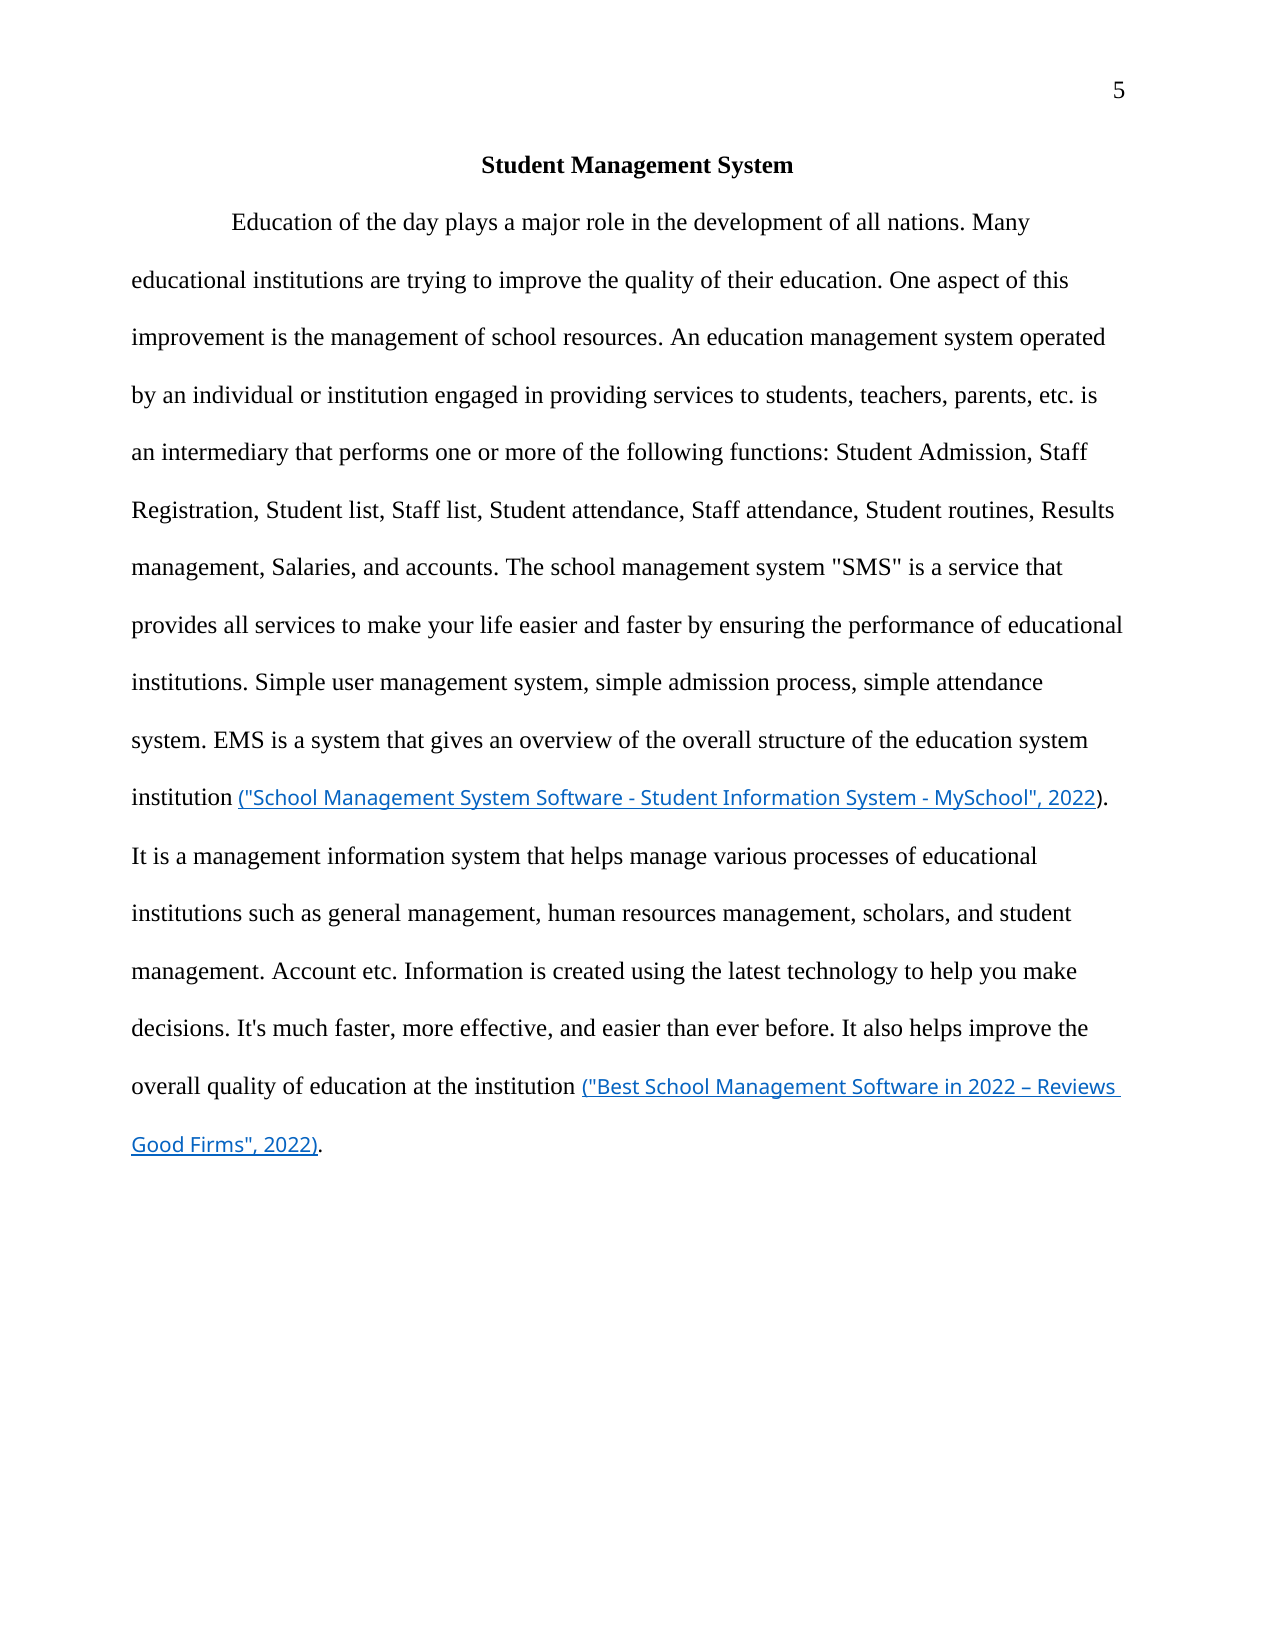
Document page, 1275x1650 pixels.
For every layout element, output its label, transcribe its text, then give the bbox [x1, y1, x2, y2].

text Education of the day plays a major role in the development of all nations. Many educational institutions are trying to improve the quality of their education. One aspect of this improvement is the management of school resources. An education management system operated by an individual or institution engaged in providing services to students, teachers, parents, etc. is an intermediary that performs one or more of the following functions: Student Admission, Staff Registration, Student list, Staff list, Student attendance, Staff attendance, Student routines, Results management, Salaries, and accounts. The school management system "SMS" is a service that provides all services to make your life easier and faster by ensuring the performance of educational institutions. Simple user management system, simple admission process, simple attendance system. EMS is a system that gives an overview of the overall structure of the education system institution ("School Management System Software - Student Information System - MySchool", 2022). It is a management information system that helps manage various processes of educational institutions such as general management, human resources management, scholars, and student management. Account etc. Information is created using the latest technology to help you make decisions. It's much faster, more effective, and easier than ever before. It also helps improve the overall quality of education at the institution ("Best School Management Software in 2022 – Reviews Good Firms", 2022). [131, 207, 1125, 1158]
subtitle Student Management System [150, 150, 1125, 179]
